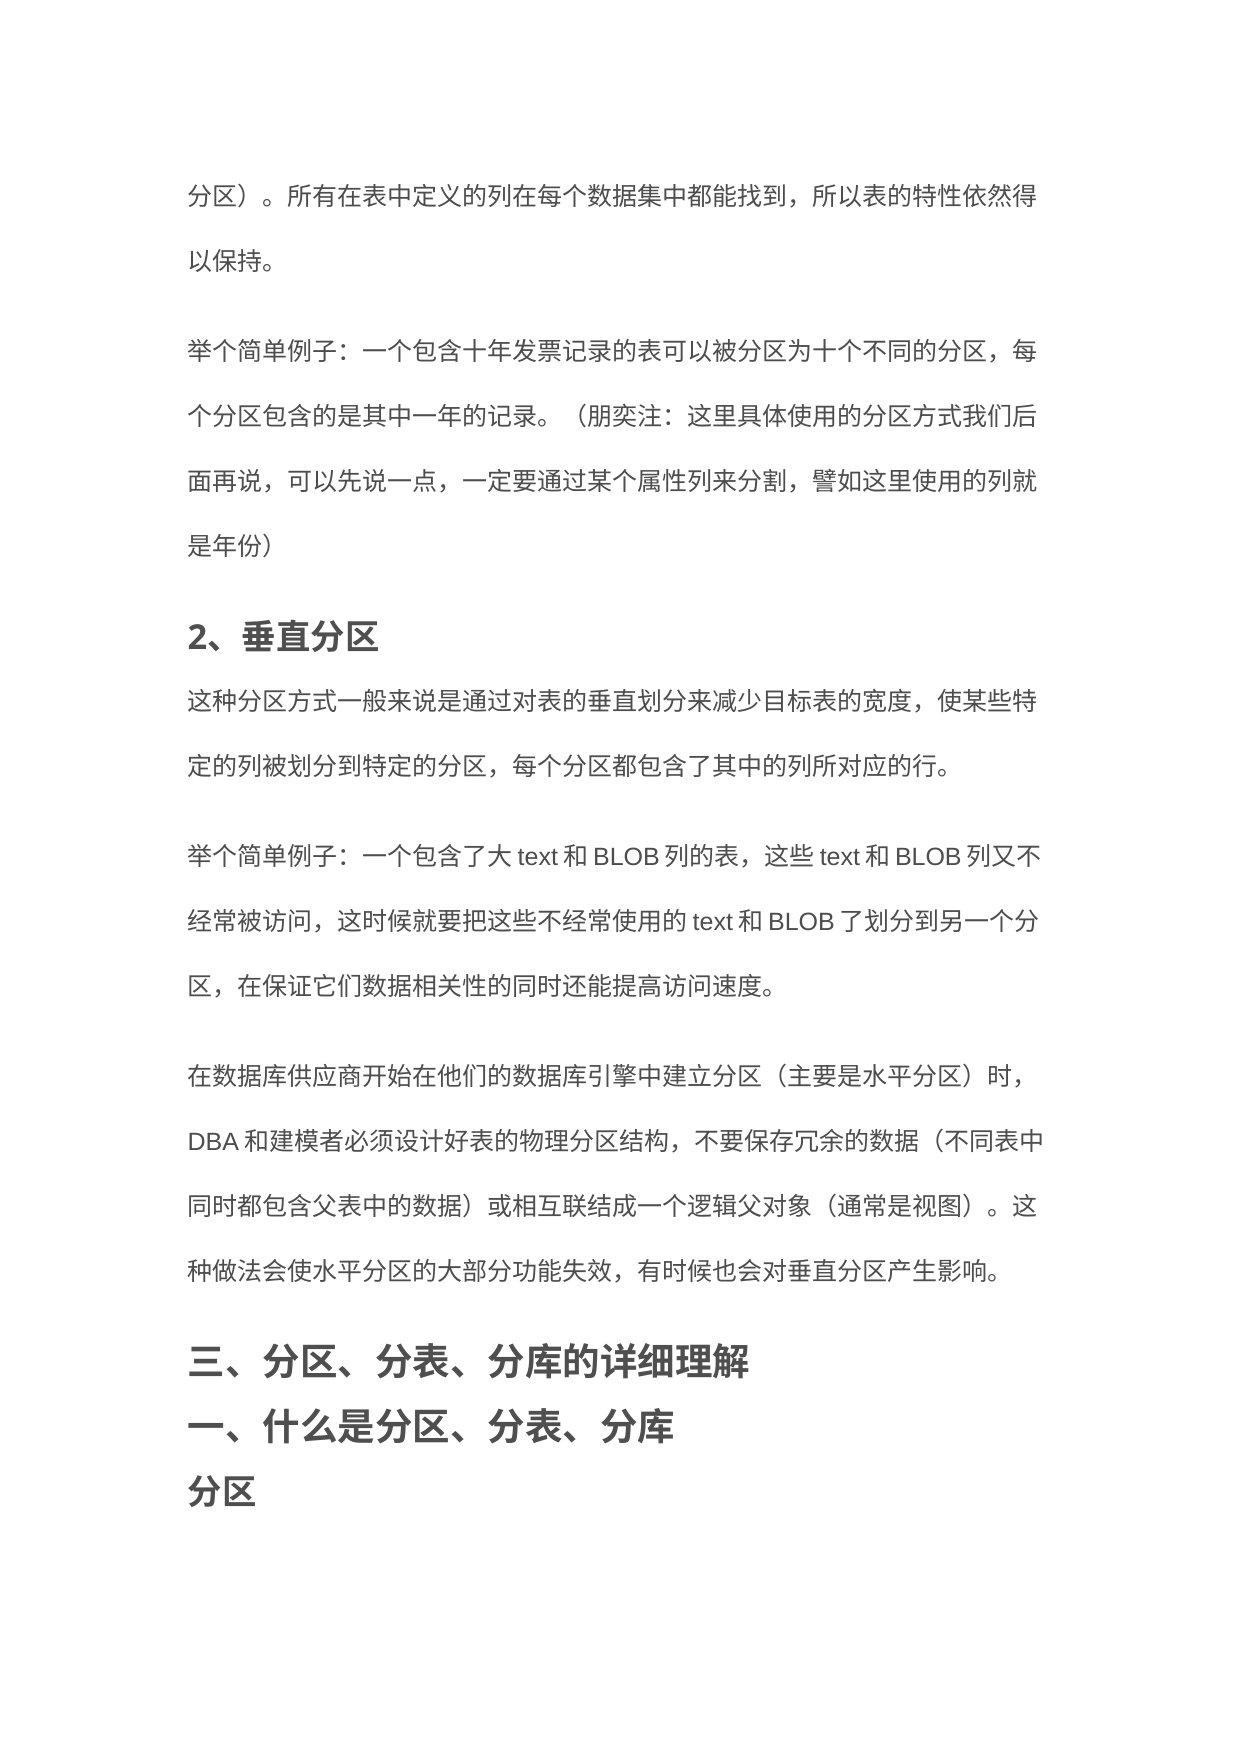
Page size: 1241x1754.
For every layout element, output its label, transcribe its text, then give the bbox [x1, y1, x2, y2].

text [187, 162, 1053, 292]
text 分区 [187, 1457, 1053, 1522]
text 2、垂直分区 [187, 602, 1053, 667]
text 举个简单例子：一个包含十年发票记录的表可以被分区为十个不同的分区，每个分区包含的是其中一年的记录。（朋奕注：这里具体使用的分区方式我们后面再说，可以先说一点，一定要通过某个属性列来分割，譬如这里使用的列就是年份） [187, 317, 1053, 577]
text 一、什么是分区、分表、分库 [187, 1392, 1053, 1457]
text 这种分区方式一般来说是通过对表的垂直划分来减少目标表的宽度，使某些特定的列被划分到特定的分区，每个分区都包含了其中的列所对应的行。 [187, 667, 1053, 797]
text 三、分区、分表、分库的详细理解 [187, 1327, 1053, 1392]
text 在数据库供应商开始在他们的数据库引擎中建立分区（主要是水平分区）时，DBA和建模者必须设计好表的物理分区结构，不要保存冗余的数据（不同表中同时都包含父表中的数据）或相互联结成一个逻辑父对象（通常是视图）。这种做法会使水平分区的大部分功能失效，有时候也会对垂直分区产生影响。 [187, 1042, 1053, 1302]
text 举个简单例子：一个包含了大text和BLOB列的表，这些text和BLOB列又不经常被访问，这时候就要把这些不经常使用的text和BLOB了划分到另一个分区，在保证它们数据相关性的同时还能提高访问速度。 [187, 822, 1053, 1017]
